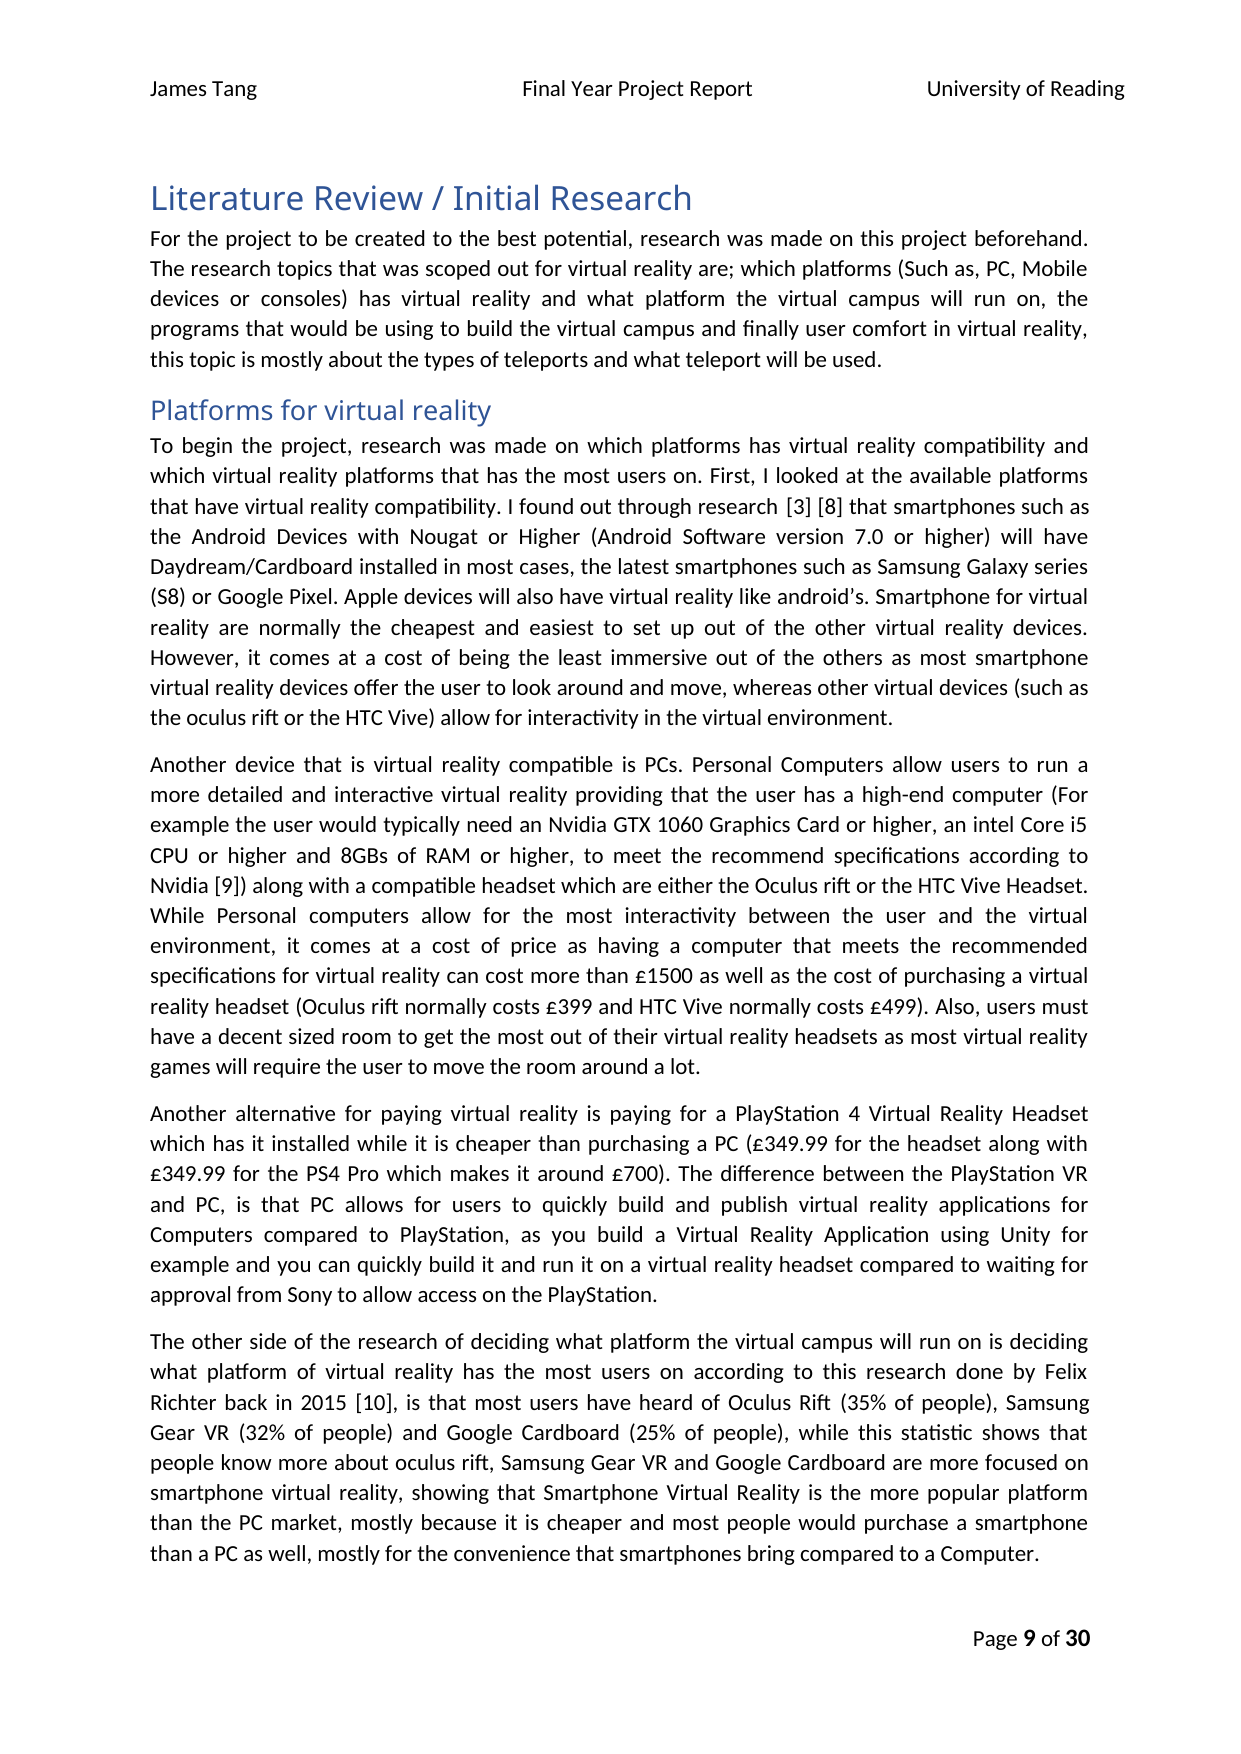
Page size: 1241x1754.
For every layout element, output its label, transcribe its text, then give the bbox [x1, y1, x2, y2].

text Another device that is virtual reality compatible is PCs. Personal Computers allow users to run a more detailed and interactive virtual reality providing that the user has a high-end computer (For example the user would typically need an Nvidia GTX 1060 Graphics Card or higher, an intel Core i5 CPU or higher and 8GBs of RAM or higher, to meet the recommend specifications according to Nvidia) along with a compatible headset which are either the Oculus rift or the HTC Vive Headset. While Personal computers allow for the most interactivity between the user and the virtual environment, it comes at a cost of price as having a computer that meets the recommended specifications for virtual reality can cost more than £1500 as well as the cost of purchasing a virtual reality headset (Oculus rift normally costs £399 and HTC Vive normally costs £499). Also, users must have a decent sized room to get the most out of their virtual reality headsets as most virtual reality games will require the user to move the room around a lot. [150, 750, 1090, 1080]
subtitle Literature Review / Initial Research [150, 175, 1090, 220]
text To begin the project, research was made on which platforms has virtual reality compatibility and which virtual reality platforms that has the most users on. First, I looked at the available platforms that have virtual reality compatibility. I found out through research that smartphones such as the Android Devices with Nougat or Higher (Android Software version 7.0 or higher) will have Daydream/Cardboard installed in most cases, the latest smartphones such as Samsung Galaxy series (S8) or Google Pixel. Apple devices will also have virtual reality like android’s. Smartphone for virtual reality are normally the cheapest and easiest to set up out of the other virtual reality devices. However, it comes at a cost of being the least immersive out of the others as most smartphone virtual reality devices offer the user to look around and move, whereas other virtual devices (such as the oculus rift or the HTC Vive) allow for interactivity in the virtual environment. [150, 431, 1090, 731]
text For the project to be created to the best potential, research was made on this project beforehand. The research topics that was scoped out for virtual reality are; which platforms (Such as, PC, Mobile devices or consoles) has virtual reality and what platform the virtual campus will run on, the programs that would be using to build the virtual campus and finally user comfort in virtual reality, this topic is mostly about the types of teleports and what teleport will be used. [150, 224, 1090, 373]
subtitle Platforms for virtual reality [150, 392, 1090, 428]
text The other side of the research of deciding what platform the virtual campus will run on is deciding what platform of virtual reality has the most users on according to this research done by Felix Richter back in 2015, is that most users have heard of Oculus Rift (35% of people), Samsung Gear VR (32% of people) and Google Cardboard (25% of people), while this statistic shows that people know more about oculus rift, Samsung Gear VR and Google Cardboard are more focused on smartphone virtual reality, showing that Smartphone Virtual Reality is the more popular platform than the PC market, mostly because it is cheaper and most people would purchase a smartphone than a PC as well, mostly for the convenience that smartphones bring compared to a Computer. [150, 1327, 1090, 1567]
text Another alternative for paying virtual reality is paying for a PlayStation 4 Virtual Reality Headset which has it installed while it is cheaper than purchasing a PC (£349.99 for the headset along with £349.99 for the PS4 Pro which makes it around £700). The difference between the PlayStation VR and PC, is that PC allows for users to quickly build and publish virtual reality applications for Computers compared to PlayStation, as you build a Virtual Reality Application using Unity for example and you can quickly build it and run it on a virtual reality headset compared to waiting for approval from Sony to allow access on the PlayStation. [150, 1099, 1090, 1308]
